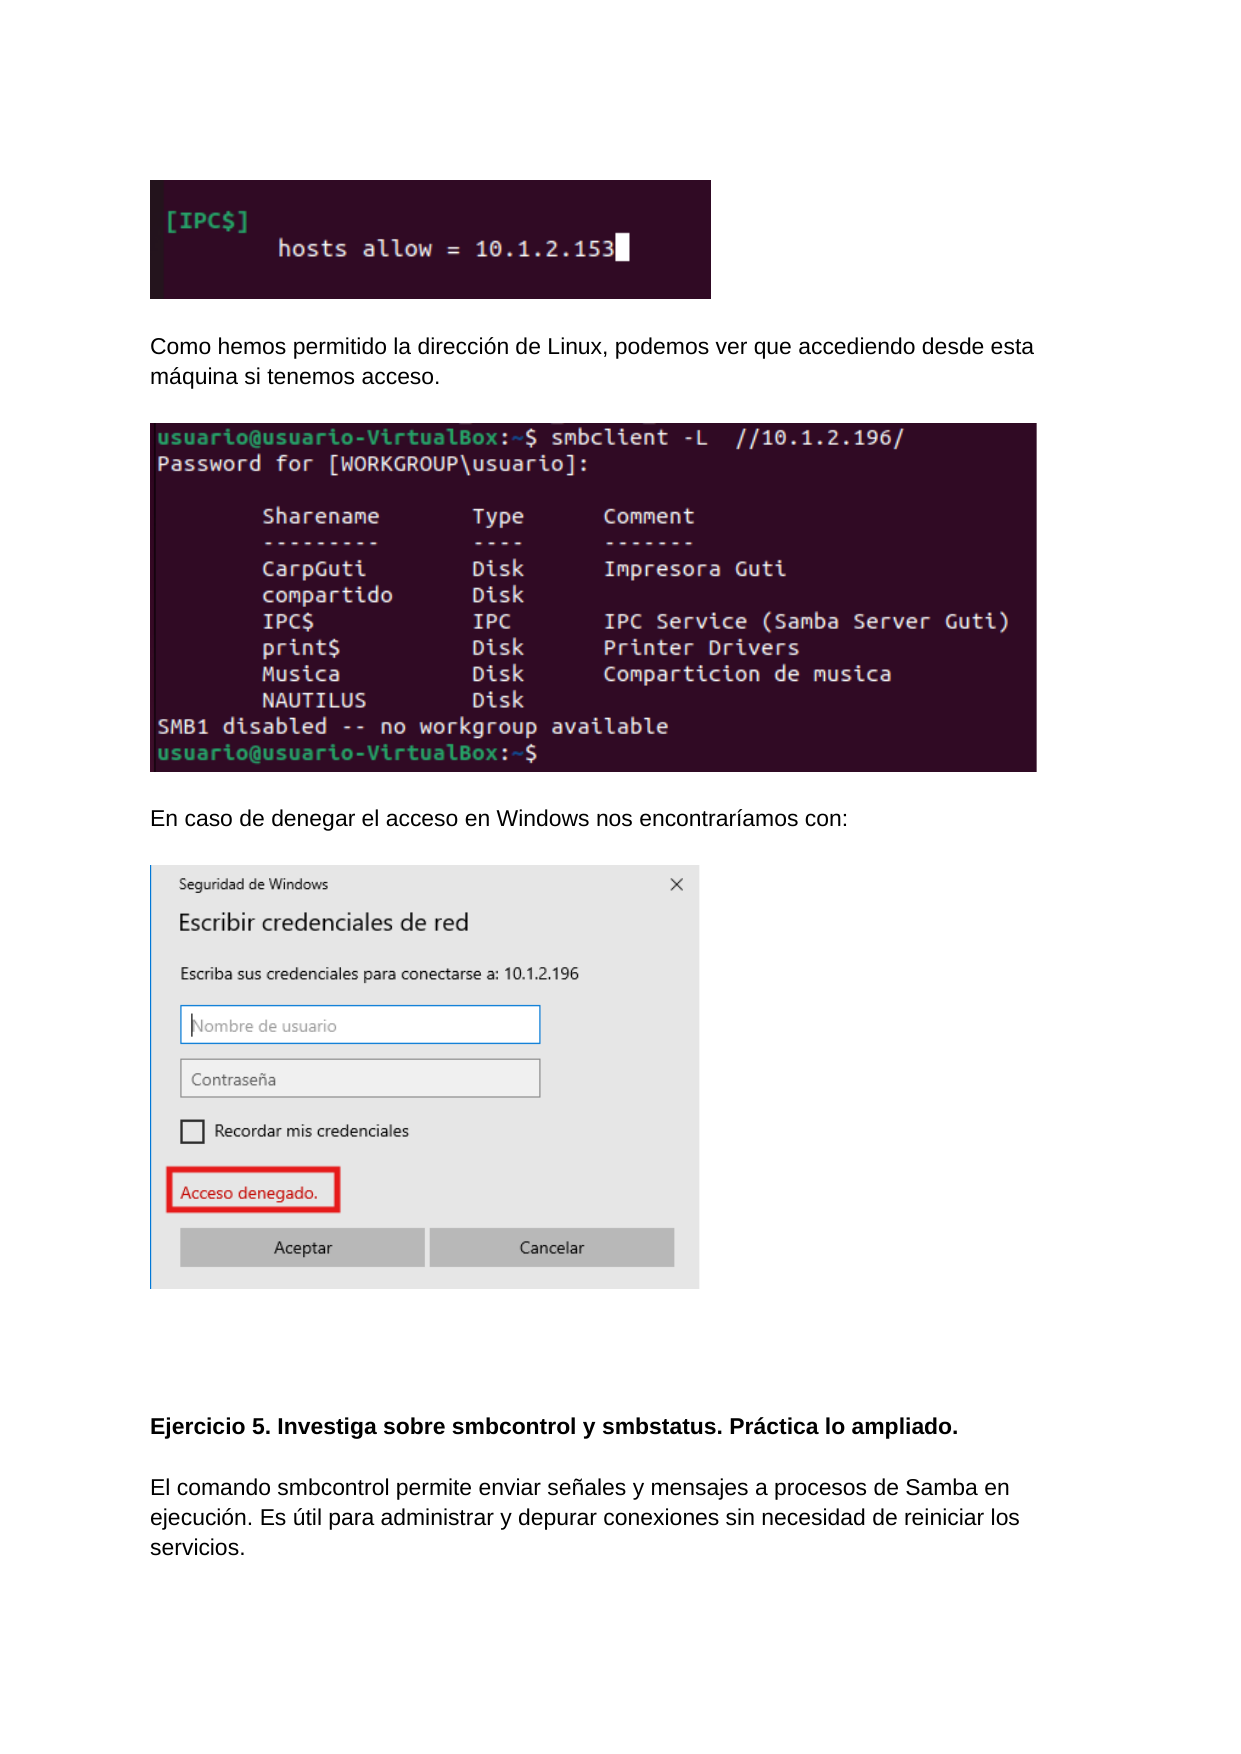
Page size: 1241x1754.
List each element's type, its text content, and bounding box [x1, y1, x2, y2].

picture [150, 865, 700, 1289]
text El comando smbcontrol permite enviar señales y mensajes a procesos de Samba en ejecución. Es útil para administrar y depurar conexiones sin necesidad de reiniciar los servicios. [150, 1474, 1090, 1561]
text Ejercicio 5. Investiga sobre smbcontrol y smbstatus. Práctica lo ampliado. [150, 1413, 1090, 1440]
text Como hemos permitido la dirección de Linux, podemos ver que accediendo desde esta máquina si tenemos acceso. [150, 333, 1090, 389]
picture [150, 423, 1037, 772]
text En caso de denegar el acceso en Windows nos encontraríamos con: [150, 805, 1090, 832]
picture [150, 180, 711, 299]
